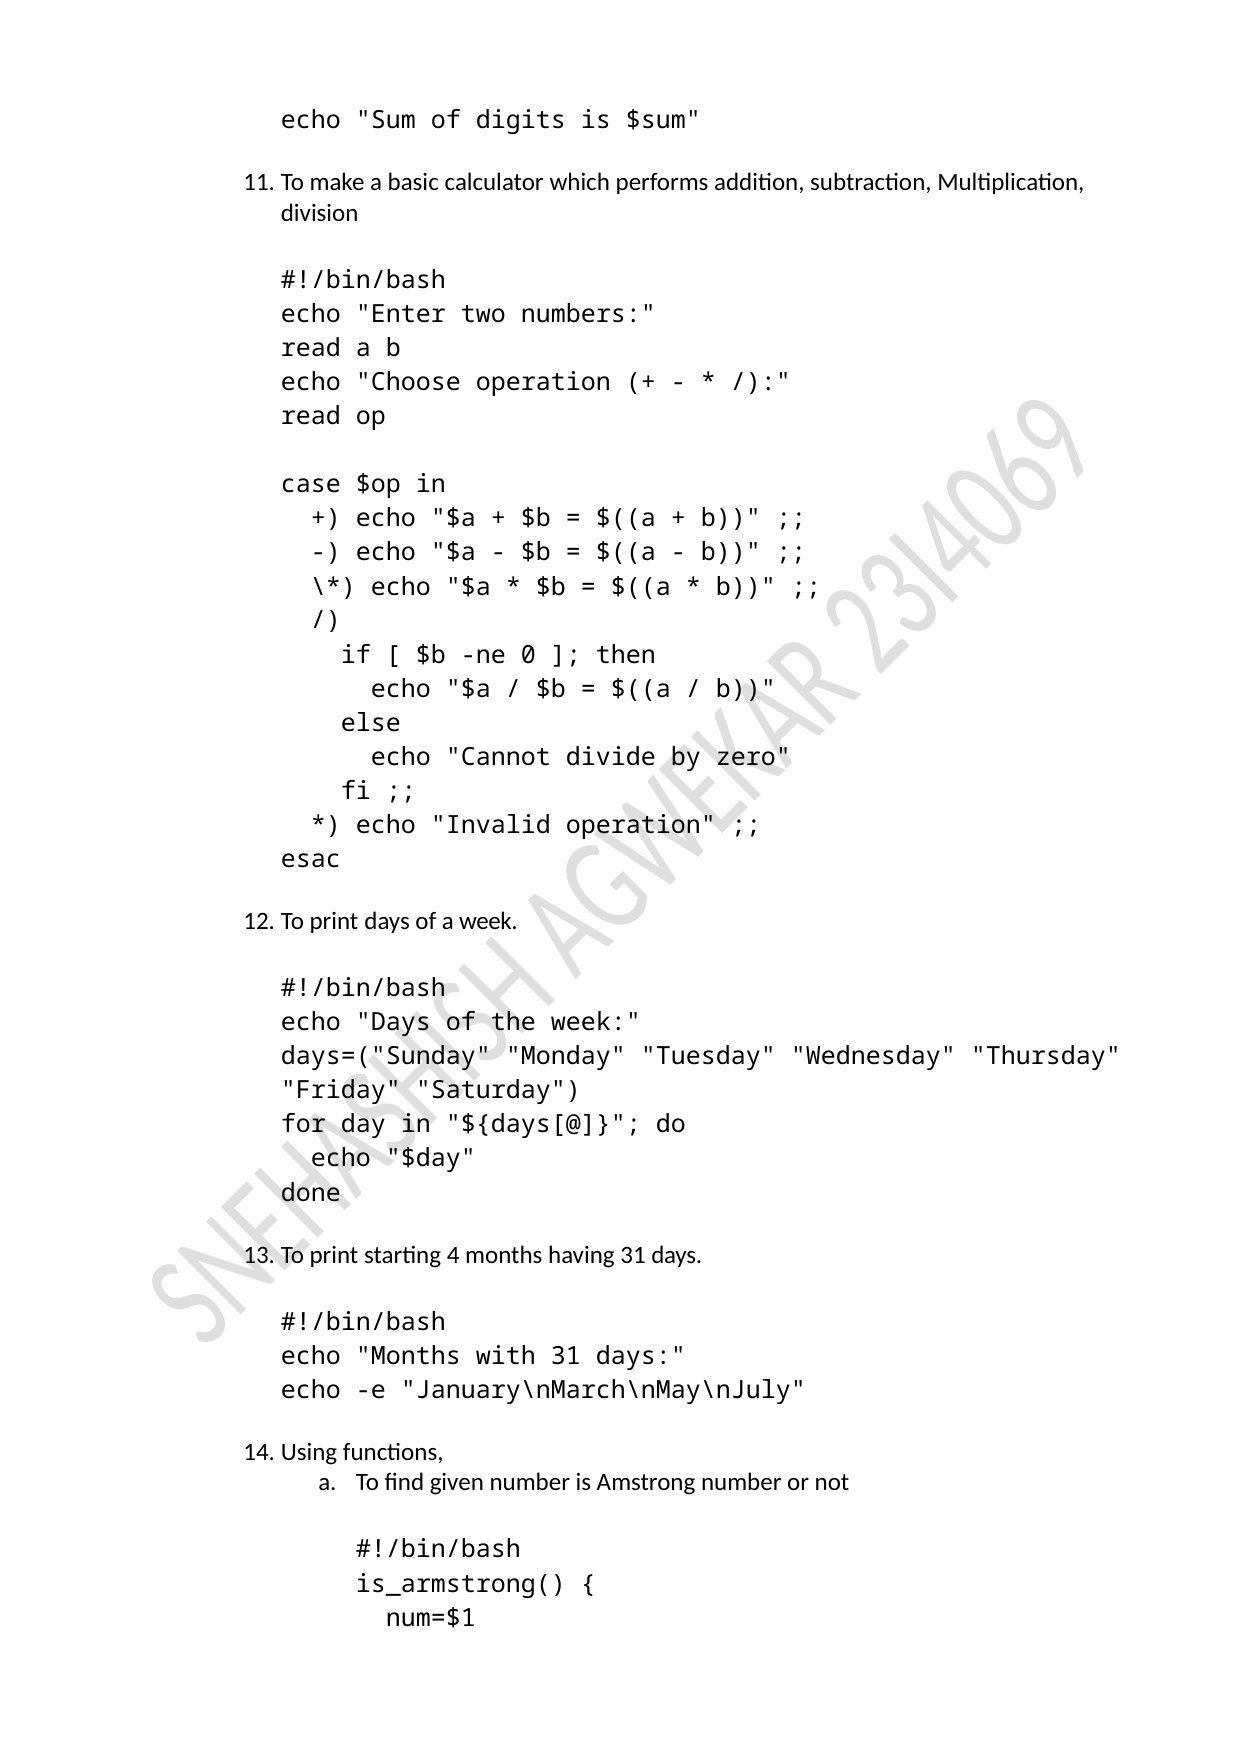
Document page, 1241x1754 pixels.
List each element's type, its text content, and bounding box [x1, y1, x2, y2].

list /) [281, 602, 1122, 636]
list read op [281, 398, 1122, 432]
list done [281, 1174, 1122, 1208]
list if [ $b -ne 0 ]; then [281, 636, 1122, 670]
list #!/bin/bash [281, 970, 1122, 1004]
list echo "Enter two numbers:" [281, 296, 1122, 330]
list echo -e "January\nMarch\nMay\nJuly" [281, 1371, 1122, 1406]
list #!/bin/bash [281, 1303, 1122, 1337]
list else [281, 704, 1122, 738]
list To print days of a week. [243, 905, 1122, 936]
list *) echo "Invalid operation" ;; [281, 807, 1122, 841]
list #!/bin/bash [356, 1531, 1122, 1565]
list echo "Sum of digits is $sum" [281, 102, 1122, 136]
list To print starting 4 months having 31 days. [243, 1239, 1122, 1269]
list #!/bin/bash [281, 262, 1122, 296]
list echo "Months with 31 days:" [281, 1337, 1122, 1371]
list +) echo "$a + $b = $((a + b))" ;; [281, 500, 1122, 534]
list fi ;; [281, 772, 1122, 807]
list To find given number is Amstrong number or not [318, 1467, 1122, 1497]
list case $op in [281, 466, 1122, 500]
list -) echo "$a - $b = $((a - b))" ;; [281, 534, 1122, 568]
list echo "Cannot divide by zero" [281, 738, 1122, 772]
list read a b [281, 330, 1122, 364]
list esac [281, 841, 1122, 875]
list \*) echo "$a * $b = $((a * b))" ;; [281, 568, 1122, 602]
list is_armstrong() { [356, 1565, 1122, 1599]
list for day in "${days[@]}"; do [281, 1106, 1122, 1140]
list echo "$day" [281, 1140, 1122, 1174]
list To make a basic calculator which performs addition, subtraction, Multiplication, division [243, 166, 1122, 227]
list echo "Choose operation (+ - * /):" [281, 364, 1122, 398]
list Using functions, [243, 1436, 1122, 1467]
list echo "$a / $b = $((a / b))" [281, 670, 1122, 704]
list days=("Sunday" "Monday" "Tuesday" "Wednesday" "Thursday" "Friday" "Saturday") [281, 1038, 1122, 1106]
list echo "Days of the week:" [281, 1004, 1122, 1038]
list num=$1 [356, 1599, 1122, 1633]
